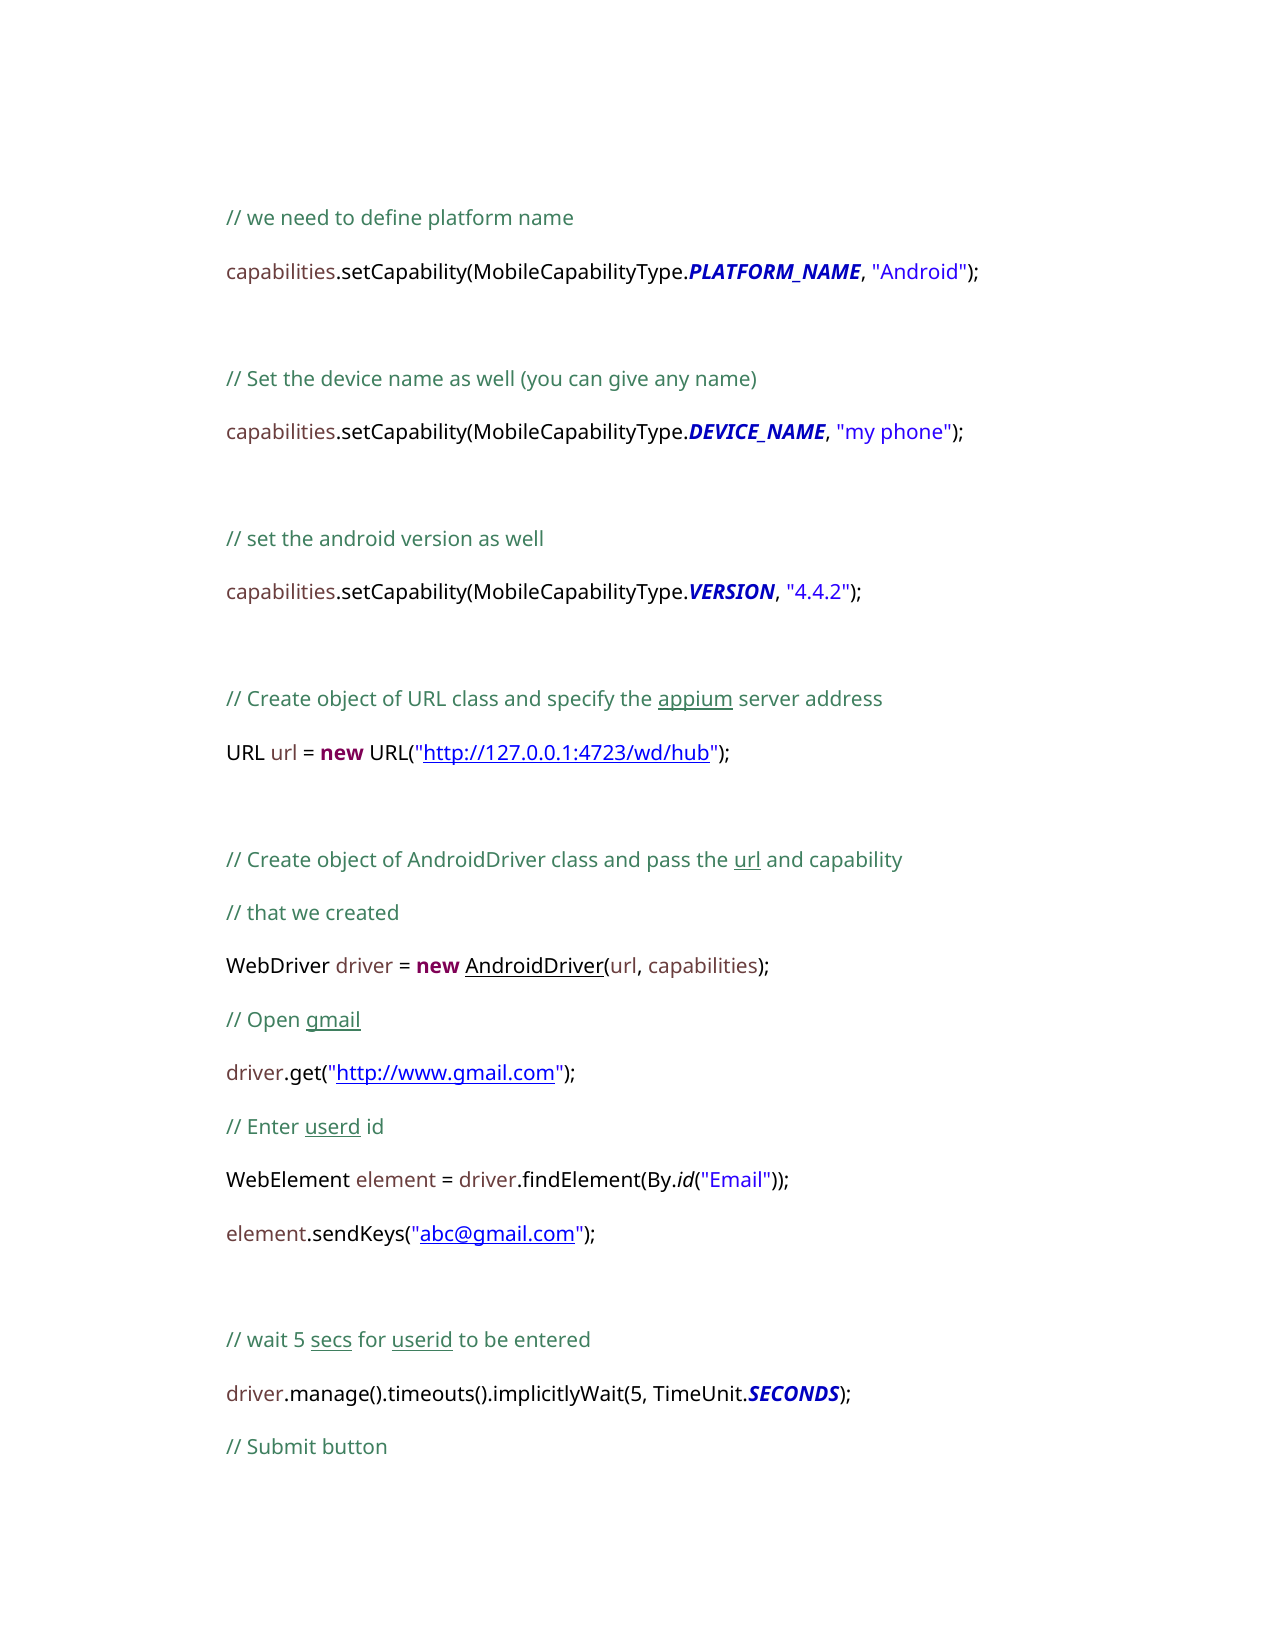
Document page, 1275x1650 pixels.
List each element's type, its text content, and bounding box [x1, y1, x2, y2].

text // that we created [150, 898, 1125, 927]
text URL url = new URL("http://127.0.0.1:4723/wd/hub"); [150, 738, 1125, 766]
text capabilities.setCapability(MobileCapabilityType.VERSION, "4.4.2"); [150, 577, 1125, 606]
text // Submit button [150, 1432, 1125, 1461]
text // Open gmail [150, 1005, 1125, 1033]
text driver.manage().timeouts().implicitlyWait(5, TimeUnit.SECONDS); [150, 1379, 1125, 1407]
text element.sendKeys("abc@gmail.com"); [150, 1219, 1125, 1247]
text capabilities.setCapability(MobileCapabilityType.DEVICE_NAME, "my phone"); [150, 417, 1125, 446]
text // wait 5 secs for userid to be entered [150, 1326, 1125, 1354]
text // we need to define platform name [150, 203, 1125, 232]
text driver.get("http://www.gmail.com"); [150, 1058, 1125, 1087]
text WebDriver driver = new AndroidDriver(url, capabilities); [150, 952, 1125, 980]
text // set the android version as well [150, 524, 1125, 552]
text // Enter userd id [150, 1112, 1125, 1140]
text // Create object of AndroidDriver class and pass the url and capability [150, 845, 1125, 873]
text // Create object of URL class and specify the appium server address [150, 684, 1125, 713]
text WebElement element = driver.findElement(By.id("Email")); [150, 1165, 1125, 1194]
text // Set the device name as well (you can give any name) [150, 364, 1125, 392]
text capabilities.setCapability(MobileCapabilityType.PLATFORM_NAME, "Android"); [150, 257, 1125, 285]
